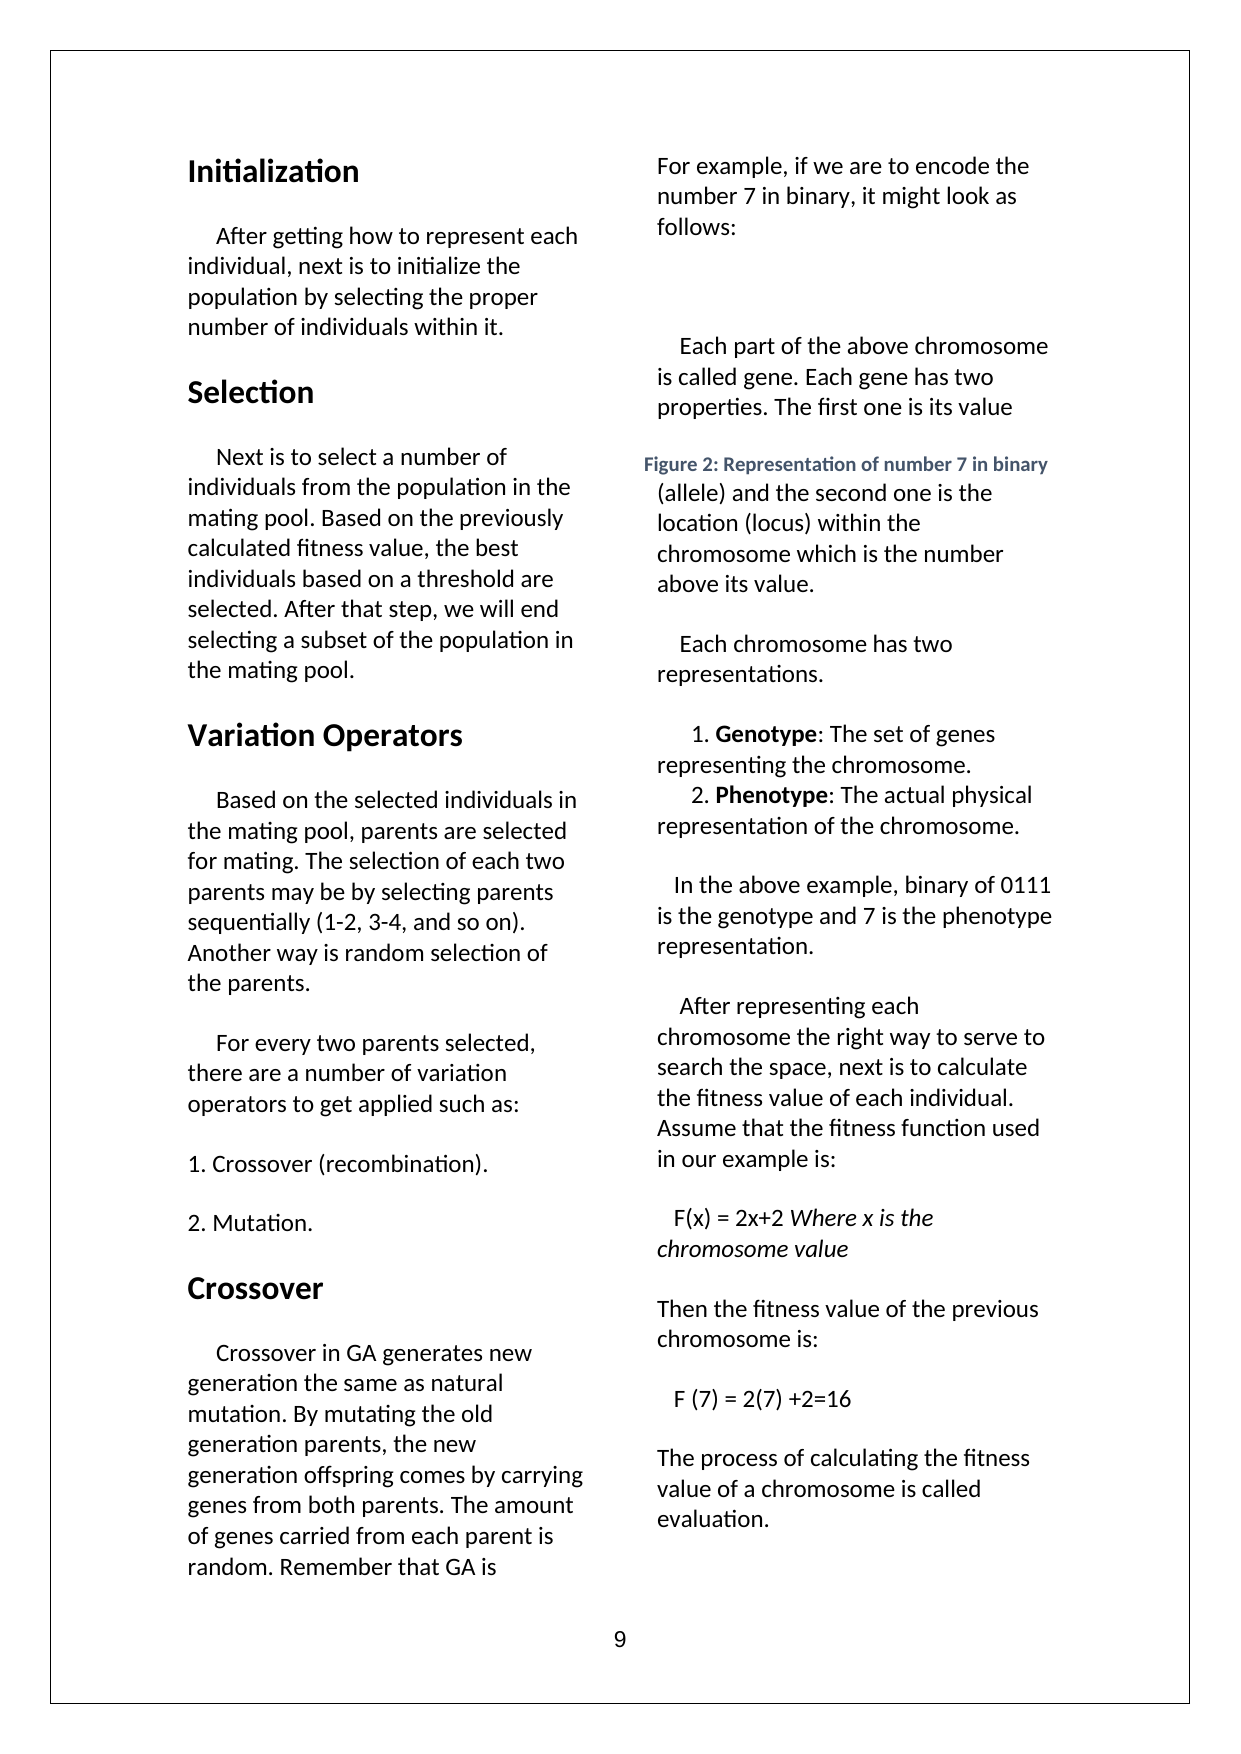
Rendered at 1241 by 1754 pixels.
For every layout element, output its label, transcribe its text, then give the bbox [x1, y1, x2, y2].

text 1. Crossover (recombination). [187, 1148, 583, 1178]
text After representing each chromosome the right way to serve to search the space, next is to calculate the fitness value of each individual. Assume that the fitness function used in our example is: [657, 990, 1053, 1173]
text 2. Mutation. [187, 1207, 583, 1238]
text Selection [187, 371, 583, 412]
text Crossover [187, 1267, 583, 1308]
text F (7) = 2(7) +2=16 [657, 1383, 1053, 1413]
text Each part of the above chromosome is called gene. Each gene has two properties. The first one is its value (allele) and the second one is the location (locus) within the chromosome which is the number above its value. [657, 330, 1053, 451]
text F(x) = 2x+2 Where x is the chromosome value [657, 1202, 1053, 1263]
text Initialization [187, 150, 583, 191]
text After getting how to represent each individual, next is to initialize the population by selecting the proper number of individuals within it. [187, 220, 583, 342]
text Each chromosome has two representations. [657, 628, 1053, 689]
text For every two parents selected, there are a number of variation operators to get applied such as: [187, 1027, 583, 1119]
text 1. Genotype: The set of genes representing the chromosome. [657, 718, 1053, 779]
text Based on the selected individuals in the mating pool, parents are selected for mating. The selection of each two parents may be by selecting parents sequentially (1-2, 3-4, and so on). Another way is random selection of the parents. [187, 784, 583, 998]
text In the above example, binary of 0111 is the genotype and 7 is the phenotype representation. [657, 869, 1053, 961]
text 2. Phenotype: The actual physical representation of the chromosome. [657, 779, 1053, 840]
text For example, if we are to encode the number 7 in binary, it might look as follows: [657, 150, 1053, 242]
text The process of calculating the fitness value of a chromosome is called evaluation. [657, 1443, 1053, 1534]
text Each part of the above chromosome is called gene. Each gene has two properties. The first one is its value (allele) and the second one is the location (locus) within the chromosome which is the number above its value. [657, 477, 1053, 599]
text Then the fitness value of the previous chromosome is: [657, 1293, 1053, 1354]
text Next is to select a number of individuals from the population in the mating pool. Based on the previously calculated fitness value, the best individuals based on a threshold are selected. After that step, we will end selecting a subset of the population in the mating pool. [187, 441, 583, 685]
text Variation Operators [187, 714, 583, 755]
